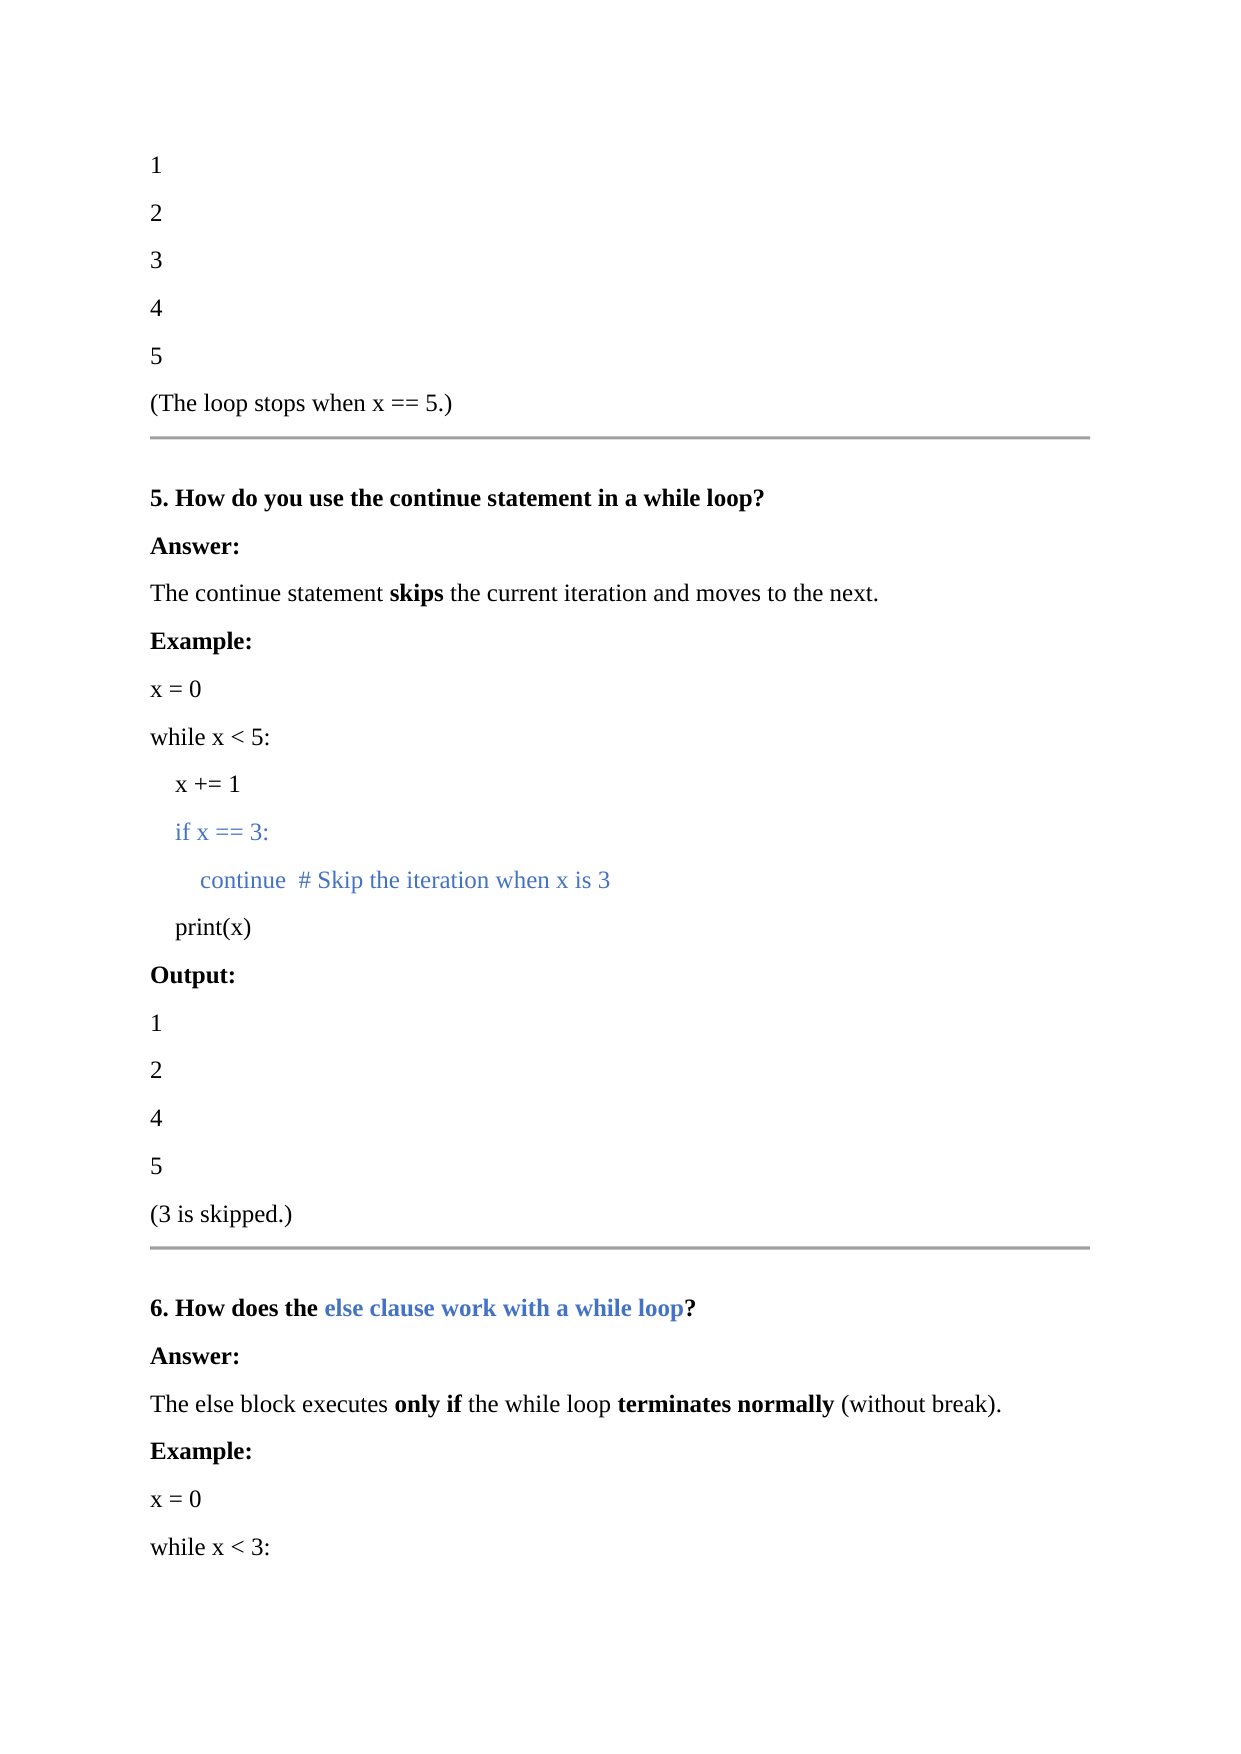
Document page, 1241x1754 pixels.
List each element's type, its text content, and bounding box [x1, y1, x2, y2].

text while x < 5: [150, 722, 1090, 750]
text The continue statement skips the current iteration and moves to the next. [150, 578, 1090, 607]
text 4 [150, 1103, 1090, 1132]
text if x == 3: [150, 817, 1090, 846]
text (The loop stops when x == 5.) [150, 388, 1090, 417]
text x += 1 [150, 769, 1090, 798]
text continue # Skip the iteration when x is 3 [150, 865, 1090, 893]
text (3 is skipped.) [150, 1199, 1090, 1227]
text 1 [150, 150, 1090, 179]
text 3 [150, 245, 1090, 274]
text 2 [150, 198, 1090, 226]
text 2 [150, 1056, 1090, 1084]
text x = 0 [150, 1484, 1090, 1513]
text The else block executes only if the while loop terminates normally (without break). [150, 1389, 1090, 1417]
text 5. How do you use the continue statement in a while loop? [150, 483, 1090, 512]
text 5 [150, 1151, 1090, 1180]
text Answer: [150, 1341, 1090, 1370]
text x = 0 [150, 674, 1090, 703]
text 6. How does the else clause work with a while loop? [150, 1293, 1090, 1322]
text print(x) [150, 912, 1090, 941]
text Example: [150, 1436, 1090, 1465]
text 1 [150, 1008, 1090, 1037]
text 5 [150, 341, 1090, 369]
text Output: [150, 960, 1090, 989]
text 4 [150, 293, 1090, 322]
text while x < 3: [150, 1532, 1090, 1561]
text Example: [150, 626, 1090, 655]
text Answer: [150, 531, 1090, 559]
